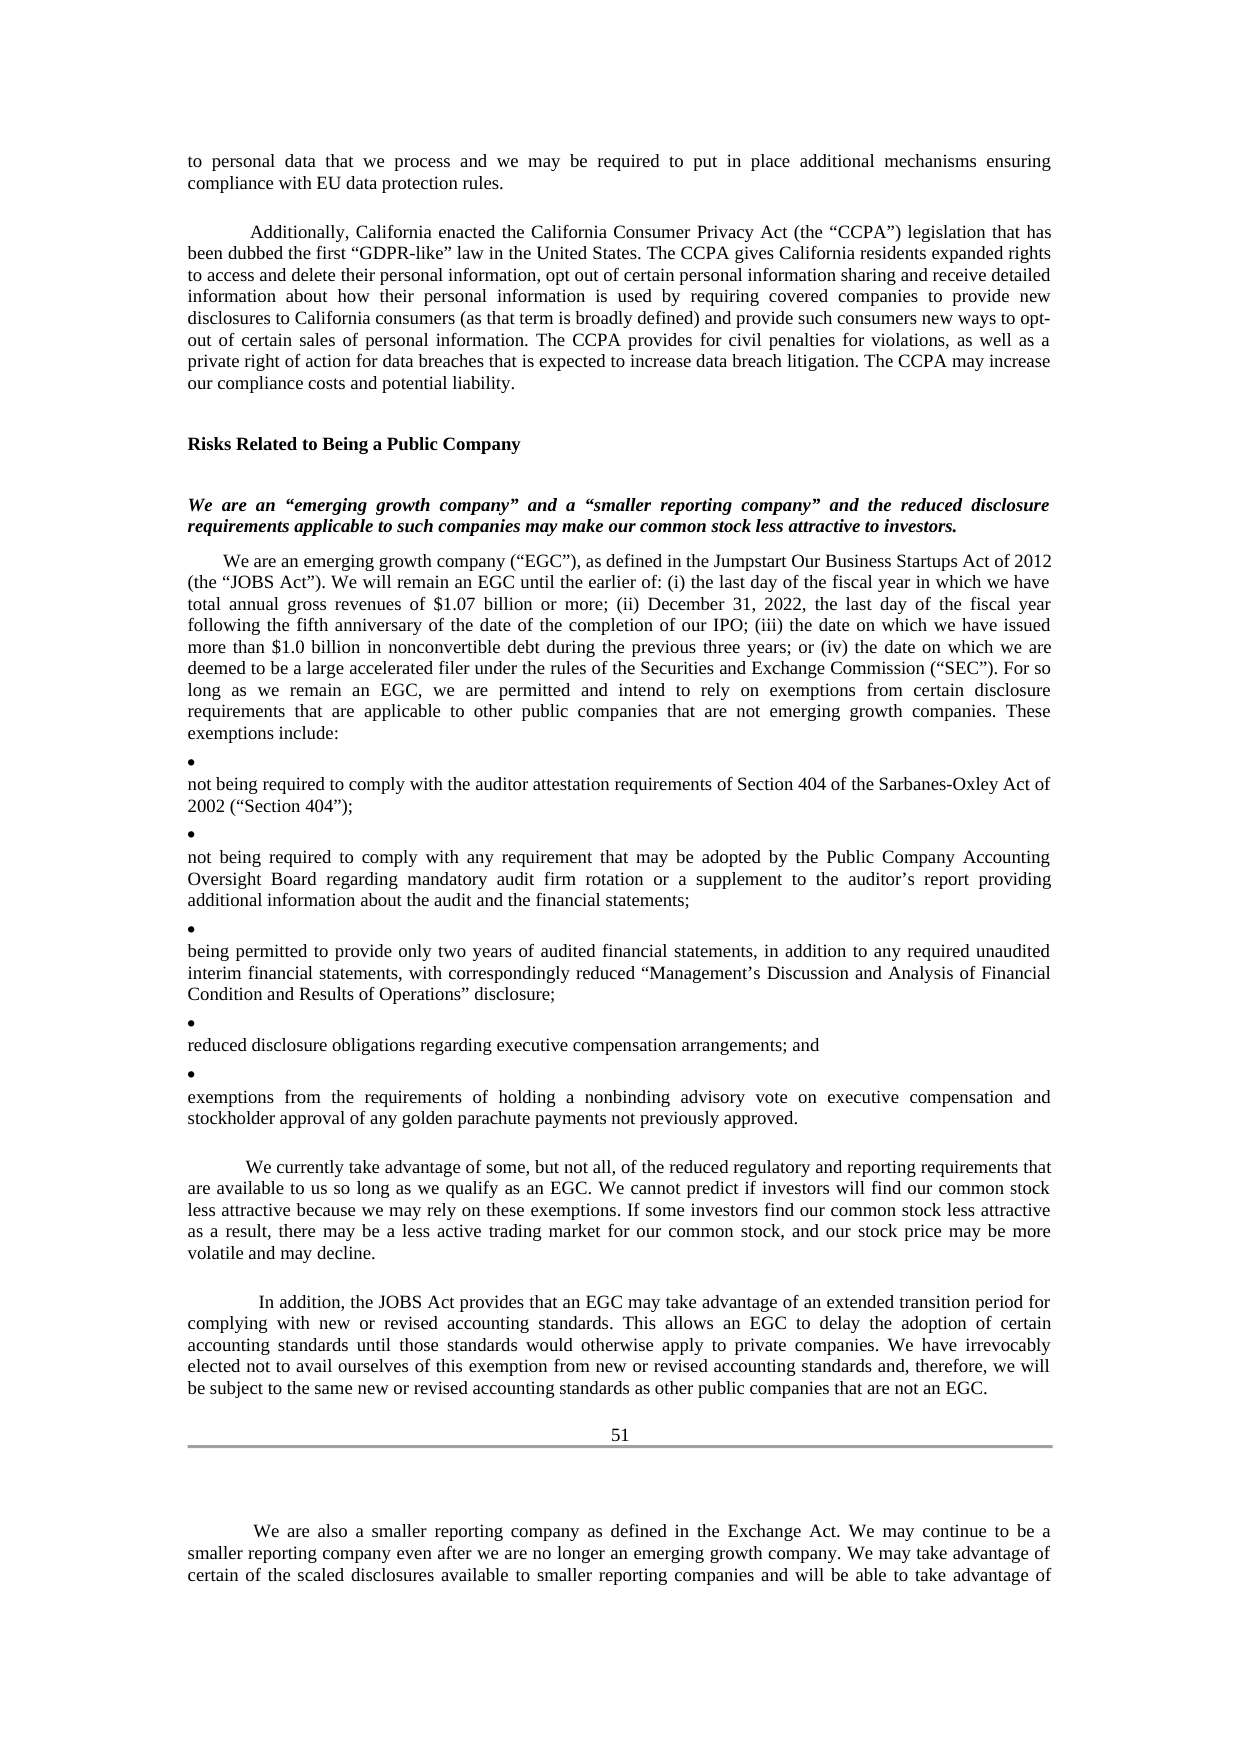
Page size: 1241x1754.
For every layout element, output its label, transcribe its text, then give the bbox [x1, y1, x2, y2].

text being permitted to provide only two years of audited financial statements, in addition to any required unaudited interim financial statements, with correspondingly reduced “Management’s Discussion and Analysis of Financial Condition and Results of Operations” disclosure; [187, 940, 1053, 1005]
text In addition, the JOBS Act provides that an EGC may take advantage of an extended transition period for complying with new or revised accounting standards. This allows an EGC to delay the adoption of certain accounting standards until those standards would otherwise apply to private companies. We have irrevocably elected not to avail ourselves of this exemption from new or revised accounting standards and, therefore, we will be subject to the same new or revised accounting standards as other public companies that are not an EGC. [187, 1291, 1053, 1398]
text Risks Related to Being a Public Company [187, 433, 1053, 454]
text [187, 150, 1053, 193]
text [187, 1520, 1053, 1585]
text We currently take advantage of some, but not all, of the reduced regulatory and reporting requirements that are available to us so long as we qualify as an EGC. We cannot predict if investors will find our common stock less attractive because we may rely on these exemptions. If some investors find our common stock less attractive as a result, there may be a less active trading market for our common stock, and our stock price may be more volatile and may decline. [187, 1156, 1053, 1263]
text We are an “emerging growth company” and a “smaller reporting company” and the reduced disclosure requirements applicable to such companies may make our common stock less attractive to investors. [187, 494, 1053, 537]
text reduced disclosure obligations regarding executive compensation arrangements; and [187, 1034, 1053, 1056]
text exemptions from the requirements of holding a nonbinding advisory vote on executive compensation and stockholder approval of any golden parachute payments not previously approved. [187, 1086, 1053, 1129]
text 51 [187, 1423, 1053, 1445]
text not being required to comply with the auditor attestation requirements of Section 404 of the Sarbanes-Oxley Act of 2002 (“Section 404”); [187, 773, 1053, 816]
text We are an emerging growth company (“EGC”), as defined in the Jumpstart Our Business Startups Act of 2012 (the “JOBS Act”). We will remain an EGC until the earlier of: (i) the last day of the fiscal year in which we have total annual gross revenues of $1.07 billion or more; (ii) December 31, 2022, the last day of the fiscal year following the fifth anniversary of the date of the completion of our IPO; (iii) the date on which we have issued more than $1.0 billion in nonconvertible debt during the previous three years; or (iv) the date on which we are deemed to be a large accelerated filer under the rules of the Securities and Exchange Commission (“SEC”). For so long as we remain an EGC, we are permitted and intend to rely on exemptions from certain disclosure requirements that are applicable to other public companies that are not emerging growth companies. These exemptions include: [187, 549, 1053, 743]
text not being required to comply with any requirement that may be adopted by the Public Company Accounting Oversight Board regarding mandatory audit firm rotation or a supplement to the auditor’s report providing additional information about the audit and the financial statements; [187, 846, 1053, 911]
text Additionally, California enacted the California Consumer Privacy Act (the “CCPA”) legislation that has been dubbed the first “GDPR-like” law in the United States. The CCPA gives California residents expanded rights to access and delete their personal information, opt out of certain personal information sharing and receive detailed information about how their personal information is used by requiring covered companies to provide new disclosures to California consumers (as that term is broadly defined) and provide such consumers new ways to opt-out of certain sales of personal information. The CCPA provides for civil penalties for violations, as well as a private right of action for data breaches that is expected to increase data breach litigation. The CCPA may increase our compliance costs and potential liability. [187, 221, 1053, 393]
